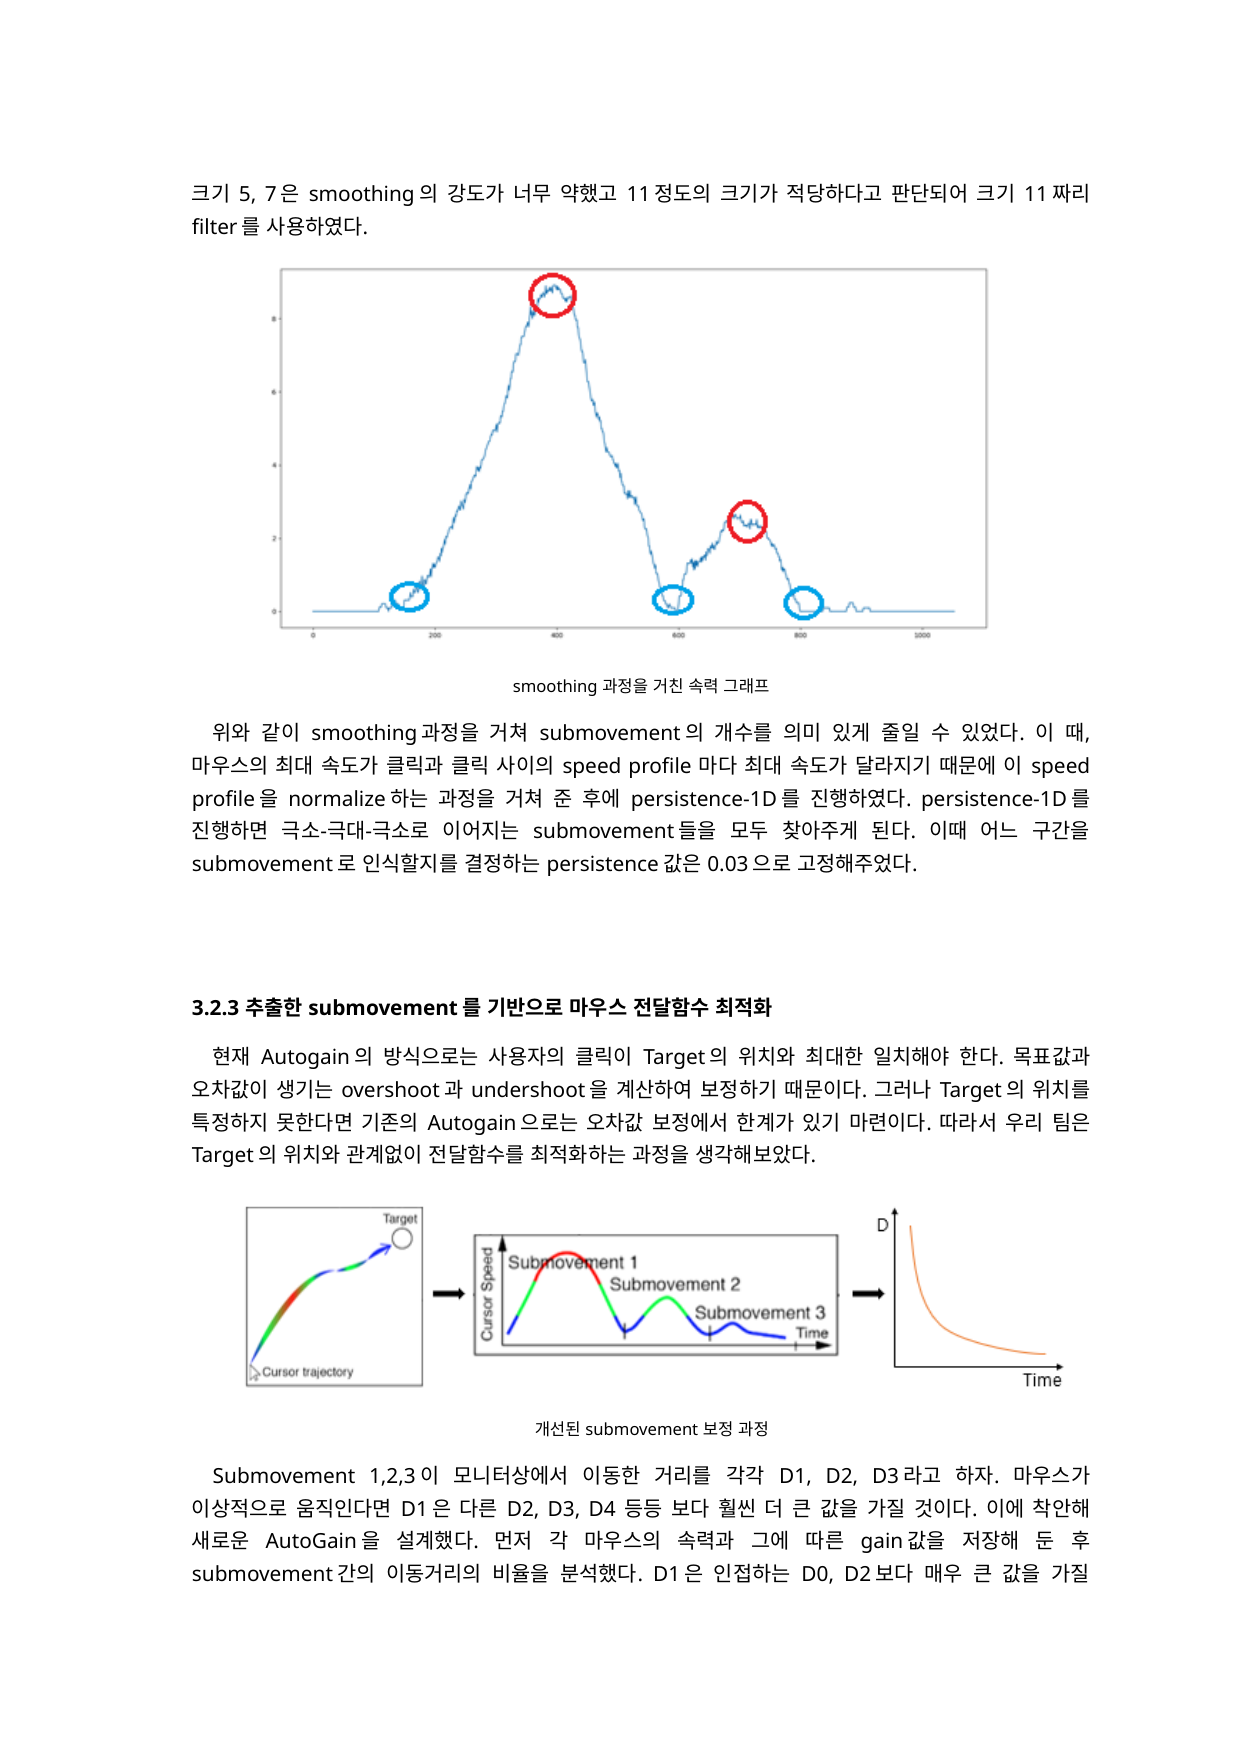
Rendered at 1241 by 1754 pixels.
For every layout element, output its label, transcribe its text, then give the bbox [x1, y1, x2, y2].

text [192, 177, 1090, 240]
text 위와 같이 smoothing과정을 거쳐 submovement의 개수를 의미 있게 줄일 수 있었다. 이 때, 마우스의 최대 속도가 클릭과 클릭 사이의 speed profile 마다 최대 속도가 달라지기 때문에 이 speed profile을 normalize하는 과정을 거쳐 준 후에 persistence-1D를 진행하였다. persistence-1D를 진행하면 극소-극대-극소로 이어지는 submovement들을 모두 찾아주게 된다. 이때 어느 구간을 submovement로 인식할지를 결정하는 persistence값은 0.03으로 고정해주었다. [192, 716, 1090, 877]
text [192, 1459, 1090, 1587]
picture [212, 1188, 1094, 1398]
text 현재 Autogain의 방식으로는 사용자의 클릭이 Target의 위치와 최대한 일치해야 한다. 목표값과 오차값이 생기는 overshoot과 undershoot을 계산하여 보정하기 때문이다. 그러나 Target의 위치를 특정하지 못한다면 기존의 Autogain으로는 오차값 보정에서 한계가 있기 마련이다. 따라서 우리 팀은 Target의 위치와 관계없이 전달함수를 최적화하는 과정을 생각해보았다. [192, 1041, 1090, 1169]
text smoothing 과정을 거친 속력 그래프 [192, 673, 1090, 698]
picture [262, 259, 1020, 655]
text 개선된 submovement 보정 과정 [192, 1416, 1090, 1441]
text 3.2.3 추출한 submovement를 기반으로 마우스 전달함수 최적화 [171, 991, 1090, 1021]
